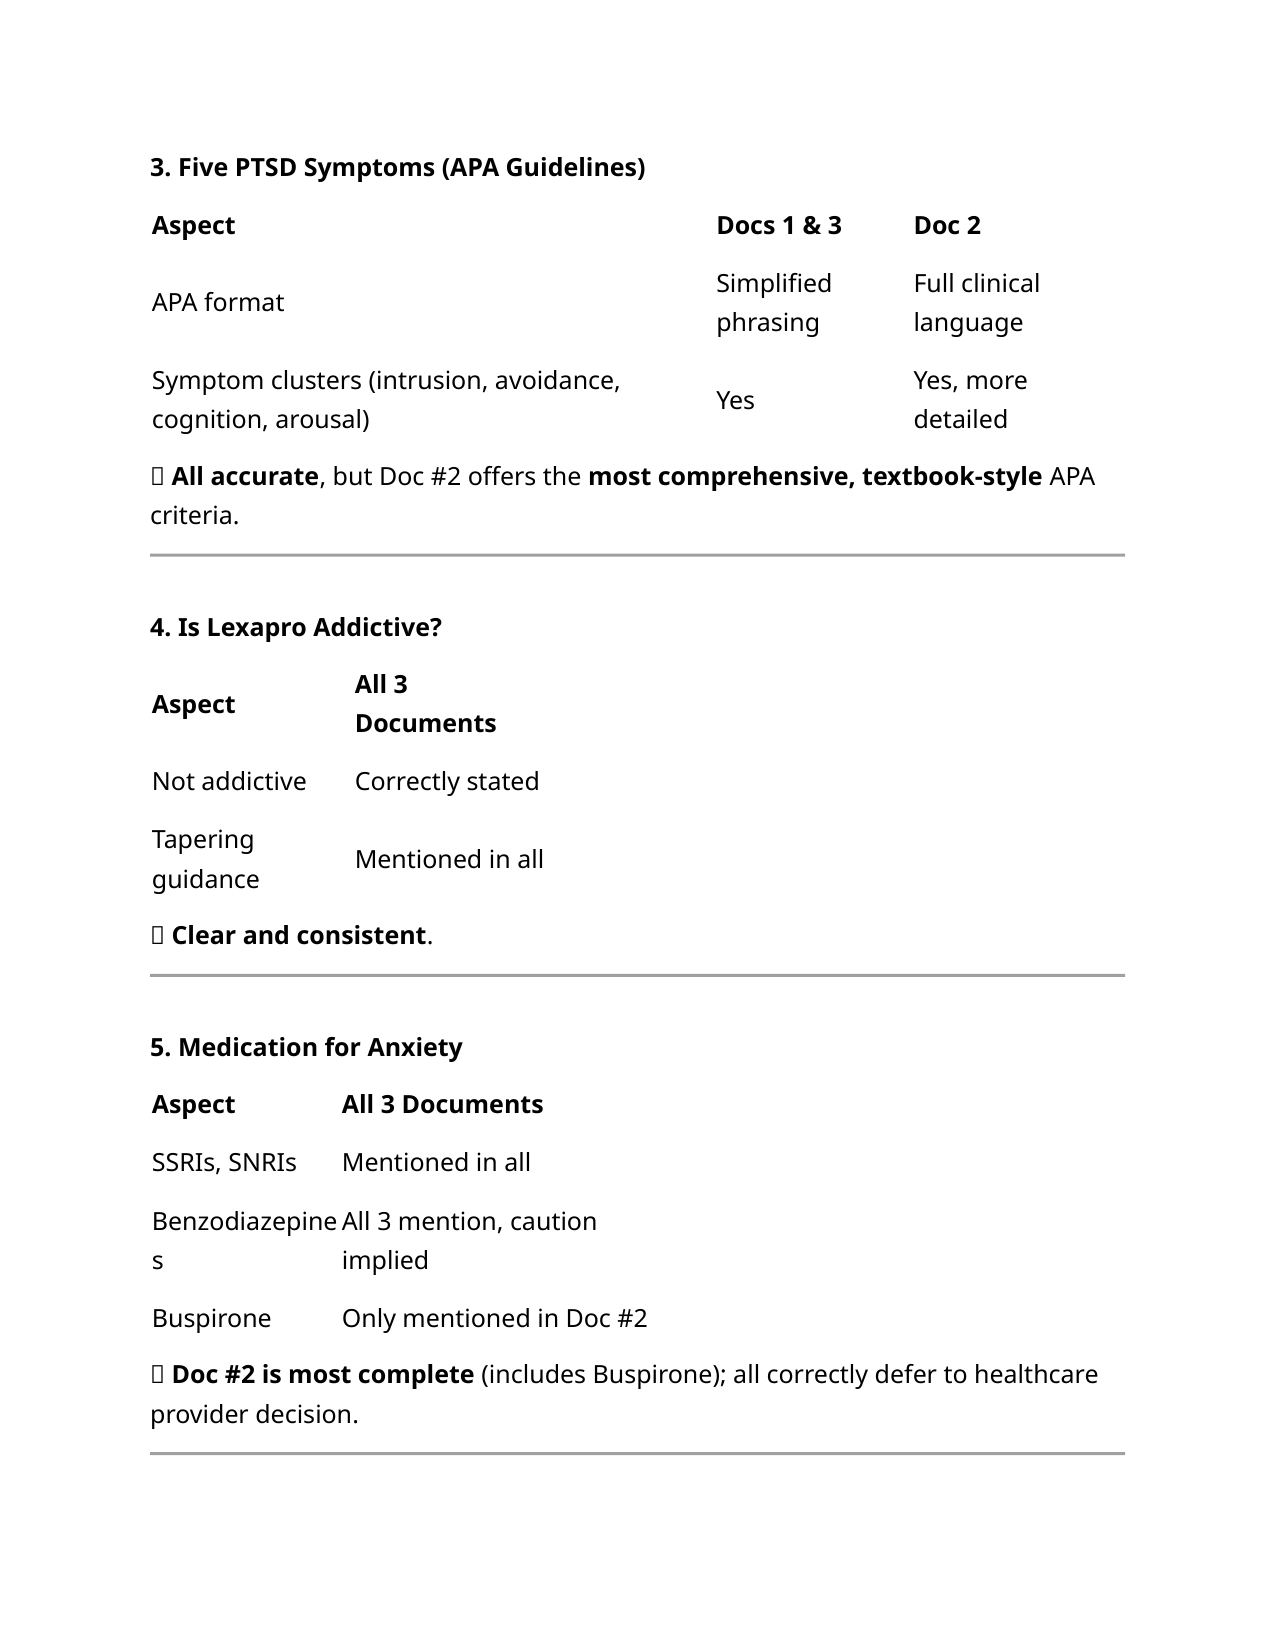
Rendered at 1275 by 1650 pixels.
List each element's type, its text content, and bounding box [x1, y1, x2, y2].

table_header All 3 Documents [340, 1085, 669, 1143]
text 4. Is Lexapro Addictive? [150, 609, 1125, 643]
table_cell Mentioned in all [340, 1144, 669, 1202]
table_cell Correctly stated [353, 763, 547, 821]
table_cell Mentioned in all [353, 821, 547, 918]
table_cell Yes, more detailed [912, 361, 1125, 458]
text ✅ Clear and consistent. [150, 918, 1125, 952]
table_cell Symptom clusters (intrusion, avoidance, cognition, arousal) [150, 361, 714, 458]
text ✅ All accurate, but Doc #2 offers the most comprehensive, textbook-style APA criteria. [150, 458, 1125, 532]
table_header Aspect [150, 1085, 340, 1143]
table_cell Yes [715, 361, 912, 458]
text 5. Medication for Anxiety [150, 1029, 1125, 1064]
table_cell Benzodiazepines [150, 1202, 340, 1299]
table_cell Buspirone [150, 1299, 340, 1357]
text 3. Five PTSD Symptoms (APA Guidelines) [150, 150, 1125, 184]
table_header Aspect [150, 206, 714, 264]
table_cell APA format [150, 264, 714, 361]
table_header Doc 2 [912, 206, 1125, 264]
table_cell Simplified phrasing [715, 264, 912, 361]
table_cell Only mentioned in Doc #2 [340, 1299, 669, 1357]
table_cell Tapering guidance [150, 821, 353, 918]
table_cell SSRIs, SNRIs [150, 1144, 340, 1202]
table_header Aspect [150, 665, 353, 762]
text ✅ Doc #2 is most complete (includes Buspirone); all correctly defer to healthcare provider decision. [150, 1357, 1125, 1430]
table_cell Not addictive [150, 763, 353, 821]
table_header All 3 Documents [353, 665, 547, 762]
table_cell Full clinical language [912, 264, 1125, 361]
table_header Docs 1 & 3 [715, 206, 912, 264]
table_cell All 3 mention, caution implied [340, 1202, 669, 1299]
